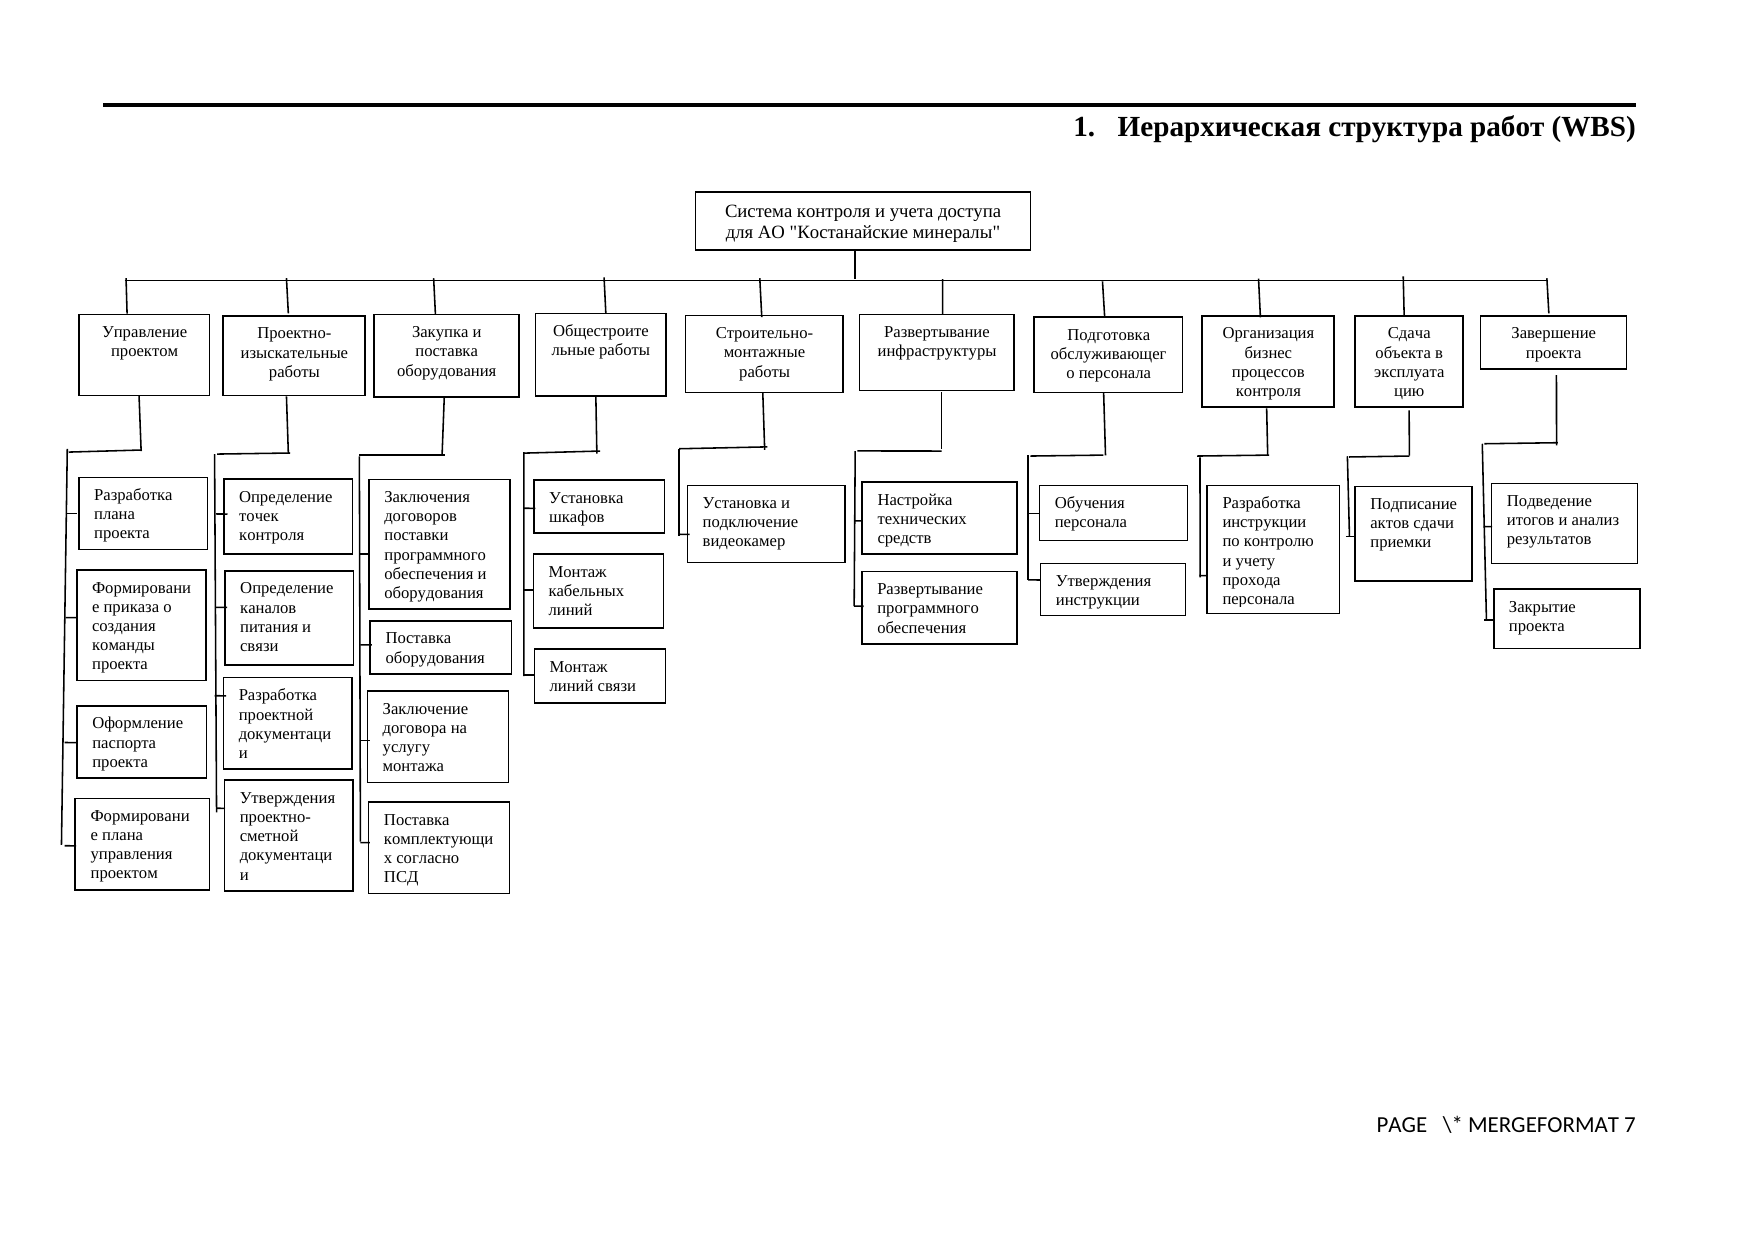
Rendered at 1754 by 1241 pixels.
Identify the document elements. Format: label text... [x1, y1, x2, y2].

list Иерархическая структура работ (WBS) [103, 107, 1636, 143]
